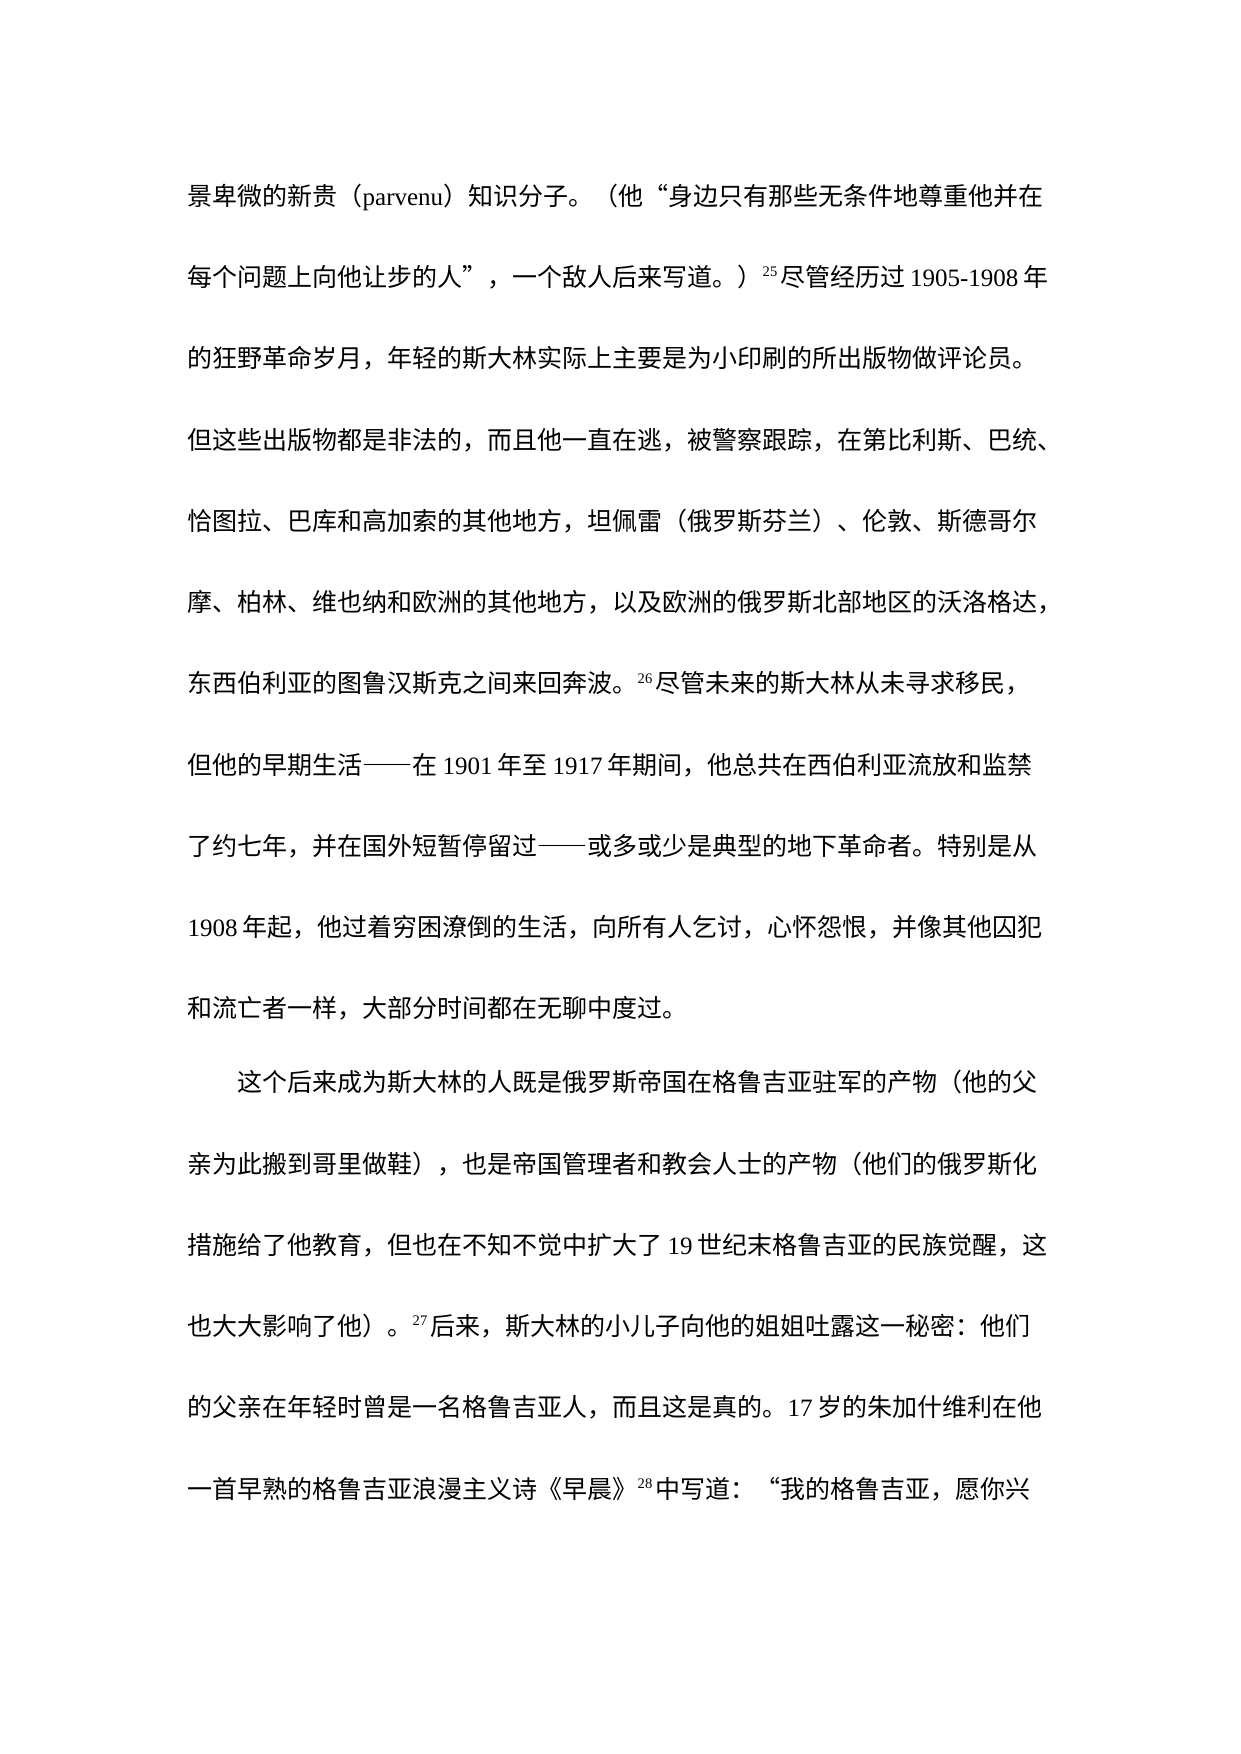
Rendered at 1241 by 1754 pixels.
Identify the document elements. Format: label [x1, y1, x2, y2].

text [187, 162, 1053, 1039]
text [187, 1048, 1053, 1520]
